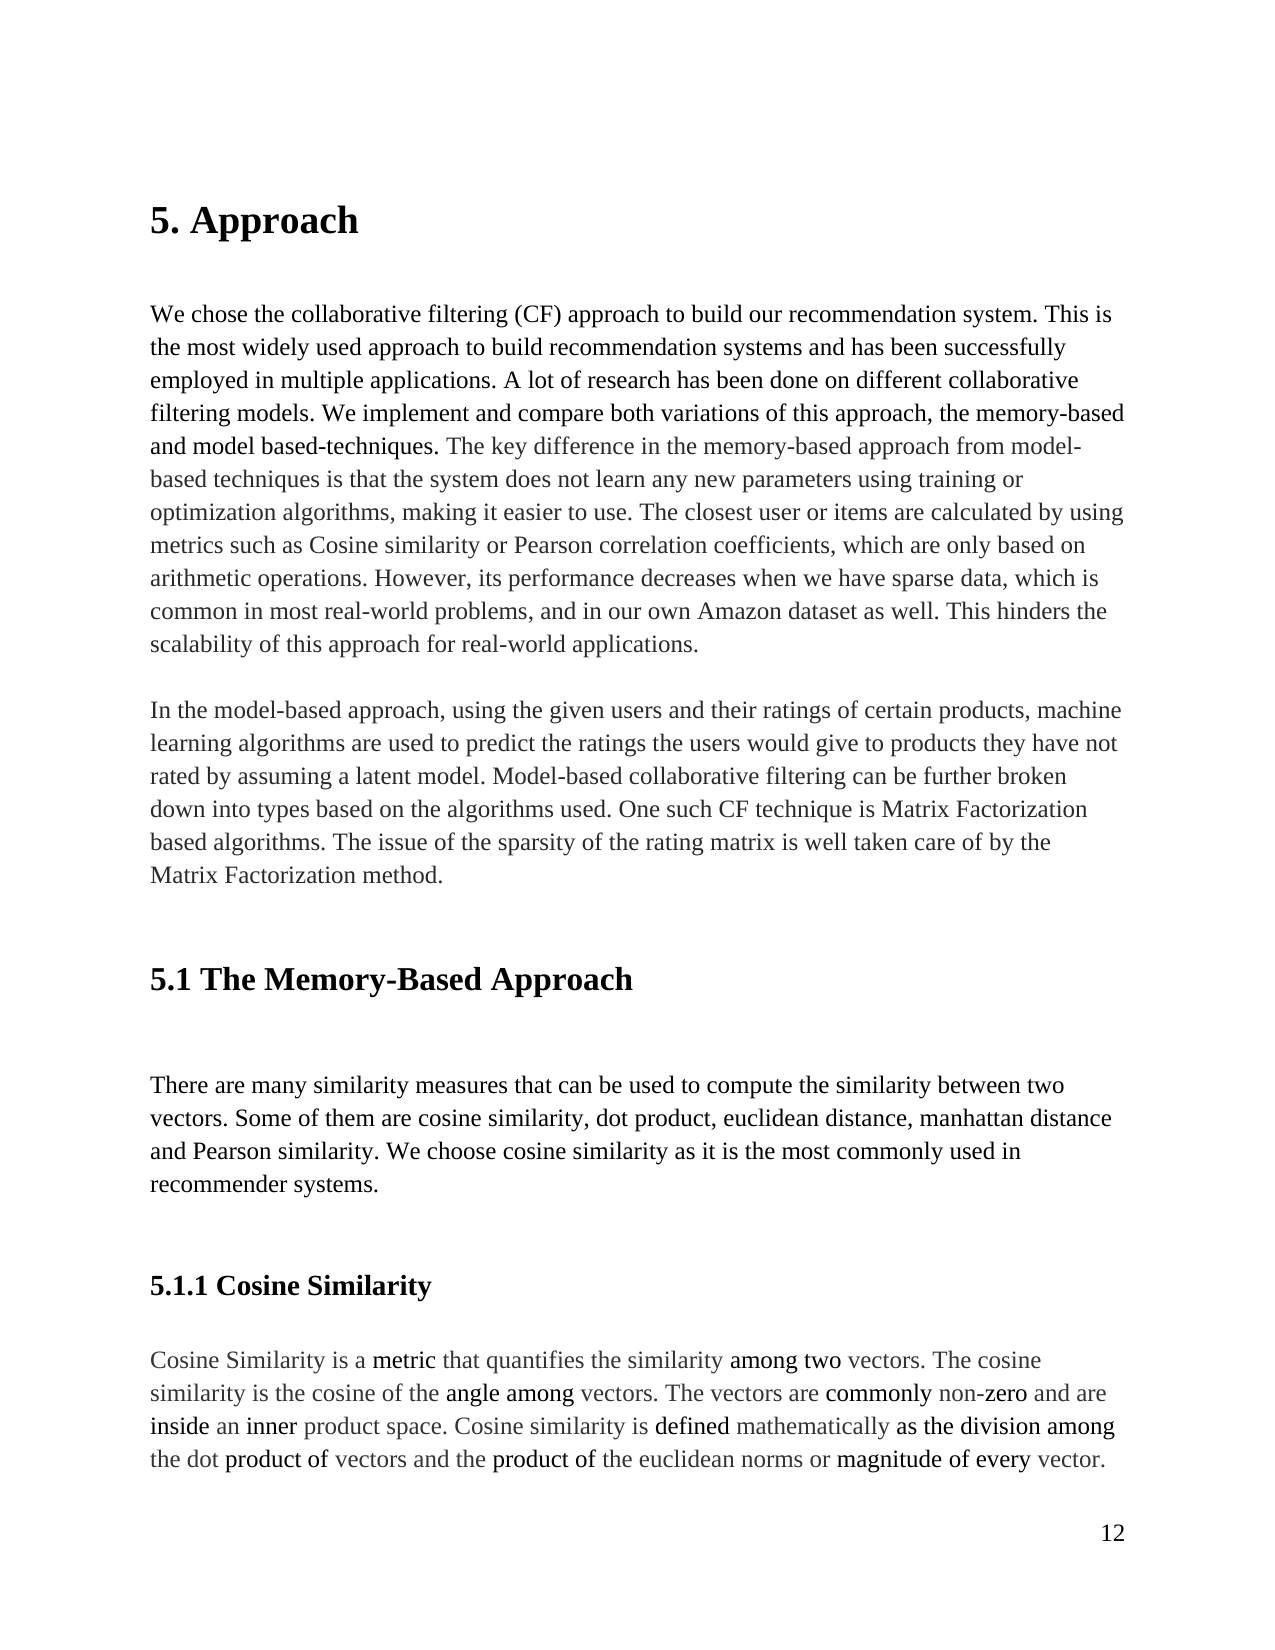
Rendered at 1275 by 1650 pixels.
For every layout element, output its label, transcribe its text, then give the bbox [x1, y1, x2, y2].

text We chose the collaborative filtering (CF) approach to build our recommendation system. This is the most widely used approach to build recommendation systems and has been successfully employed in multiple applications. A lot of research has been done on different collaborative filtering models. We implement and compare both variations of this approach, the memory-based and model based-techniques. The key difference in the memory-based approach from model-based techniques is that the system does not learn any new parameters using training or optimization algorithms, making it easier to use. The closest user or items are calculated by using metrics such as Cosine similarity or Pearson correlation coefficients, which are only based on arithmetic operations. However, its performance decreases when we have sparse data, which is common in most real-world problems, and in our own Amazon dataset as well. This hinders the scalability of this approach for real-world applications. [150, 299, 1125, 658]
text 5.1 The Memory-Based Approach [150, 959, 1125, 997]
text In the model-based approach, using the given users and their ratings of certain products, machine learning algorithms are used to predict the ratings the users would give to products they have not rated by assuming a latent model. Model-based collaborative filtering can be further broken down into types based on the algorithms used. One such CF technique is Matrix Factorization based algorithms. The issue of the sparsity of the rating matrix is well taken care of by the Matrix Factorization method. [150, 695, 1125, 889]
text There are many similarity measures that can be used to compute the similarity between two vectors. Some of them are cosine similarity, dot product, euclidean distance, manhattan distance and Pearson similarity. We choose cosine similarity as it is the most commonly used in recommender systems. [150, 1070, 1125, 1198]
text 5.1.1 Cosine Similarity [150, 1268, 1125, 1302]
text 5. Approach [150, 197, 1125, 242]
text Cosine Similarity is a metric that quantifies the similarity among two vectors. The cosine similarity is the cosine of the angle among vectors. The vectors are commonly non-zero and are inside an inner product space. Cosine similarity is defined mathematically as the division among the dot product of vectors and the product of the euclidean norms or magnitude of every vector. [150, 1345, 1125, 1473]
